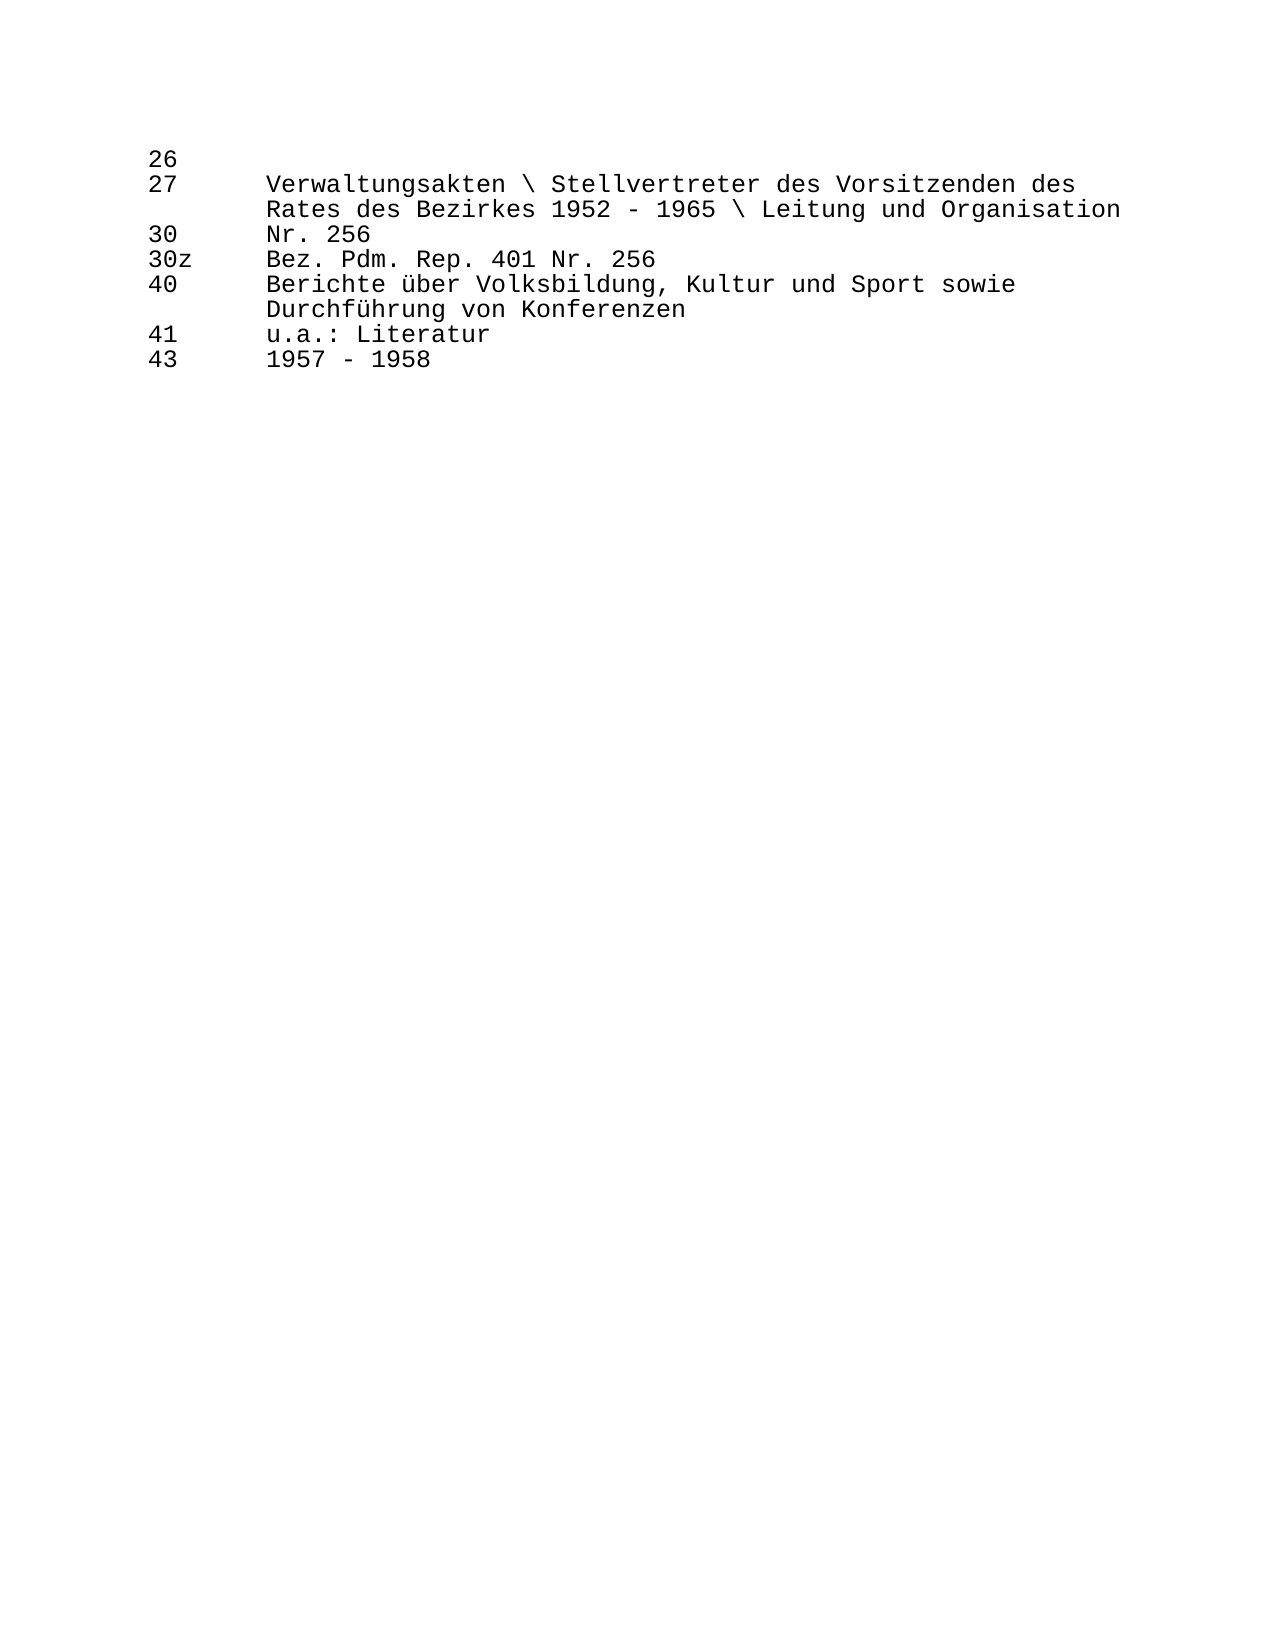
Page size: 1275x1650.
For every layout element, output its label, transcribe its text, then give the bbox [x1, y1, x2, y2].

text 30 Nr. 256 [148, 223, 1127, 248]
text 30z Bez. Pdm. Rep. 401 Nr. 256 [148, 248, 1127, 273]
text 43 1957 - 1958 [148, 348, 1127, 373]
text 26 <-> [148, 148, 1127, 173]
text 40 Berichte über Volksbildung, Kultur und Sport sowie Durchführung von Konferenzen [148, 273, 1127, 323]
text 27 Verwaltungsakten \ Stellvertreter des Vorsitzenden des Rates des Bezirkes 1952 - 1965 \ Leitung und Organisation [148, 173, 1127, 223]
text 41 u.a.: s[Literatur]s [148, 323, 1127, 348]
